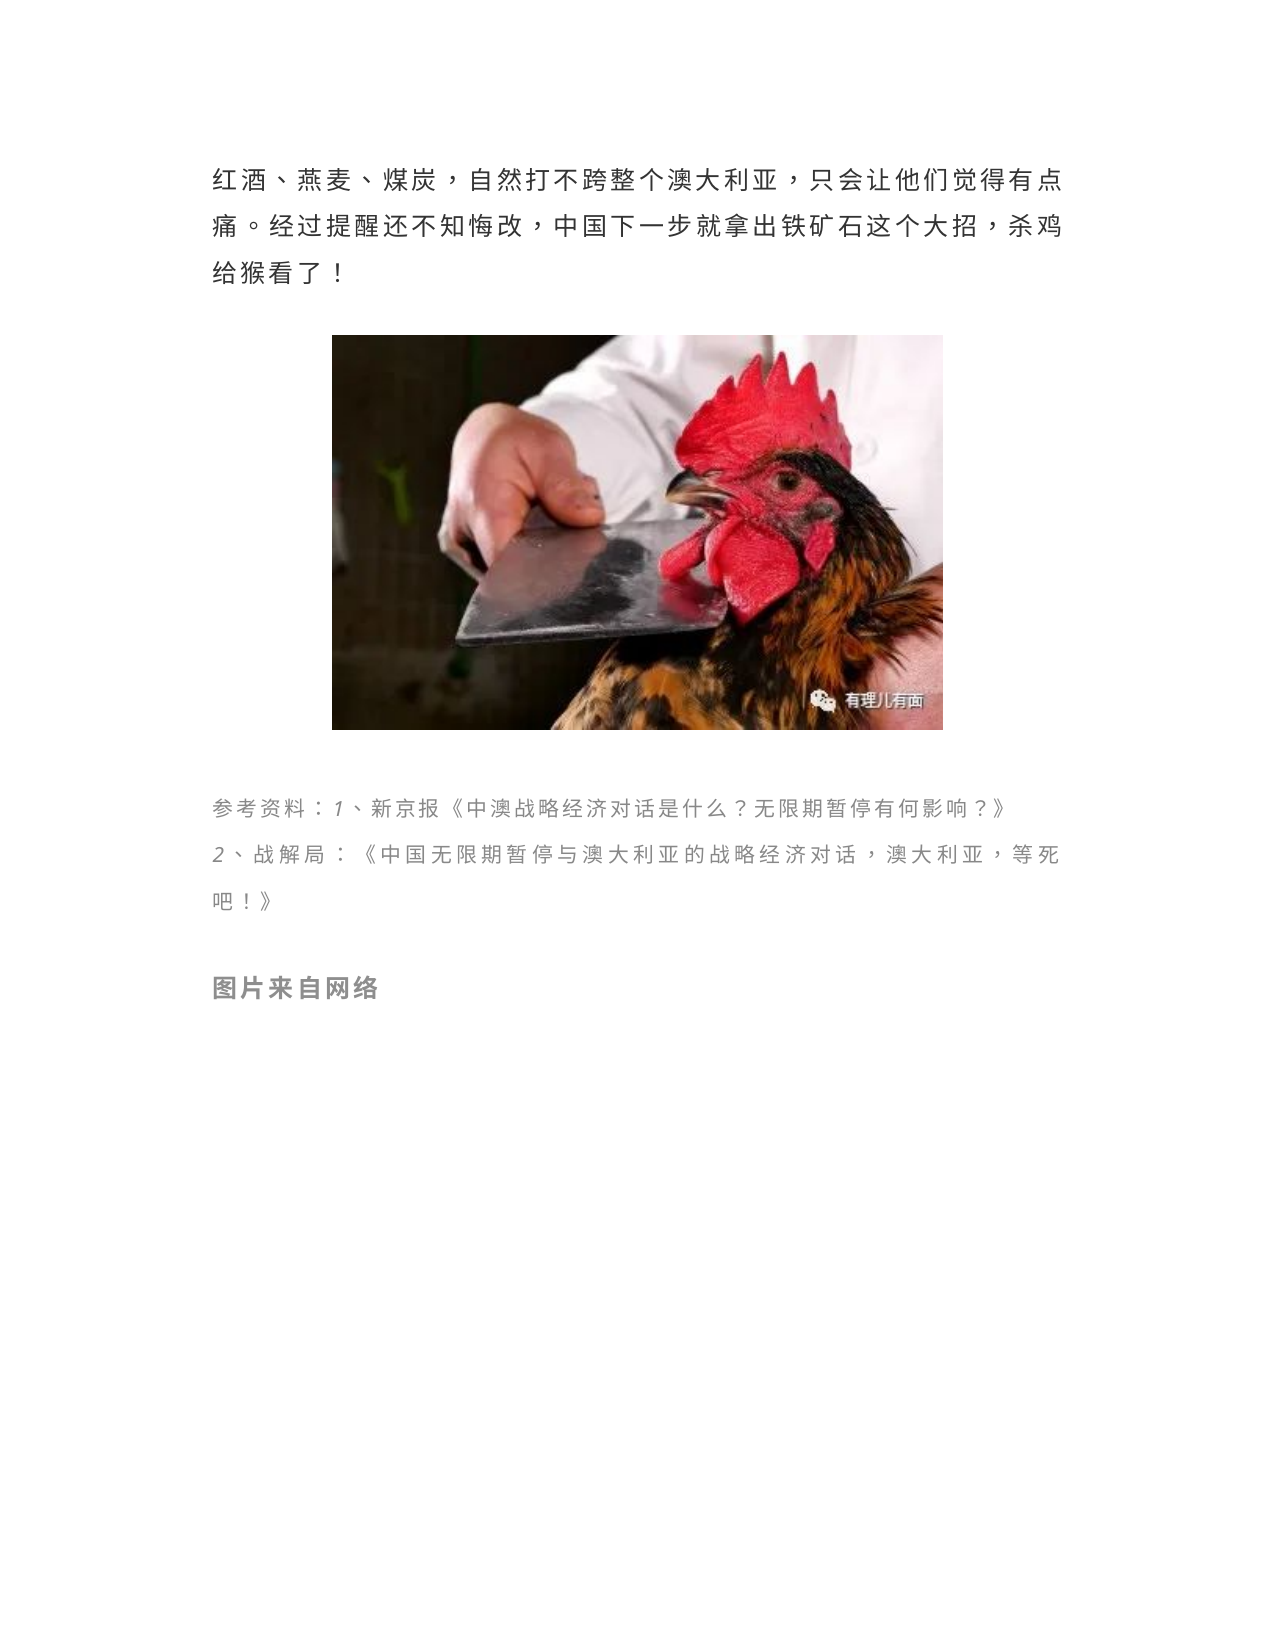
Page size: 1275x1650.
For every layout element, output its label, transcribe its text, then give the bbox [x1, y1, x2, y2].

text 图片来自网络 [212, 962, 1062, 1004]
picture [332, 335, 943, 730]
text 2、战解局：《中国无限期暂停与澳大利亚的战略经济对话，澳大利亚，等死吧！》 [212, 822, 1062, 915]
text 红酒、燕麦、煤炭，自然打不跨整个澳大利亚，只会让他们觉得有点痛。经过提醒还不知悔改，中国下一步就拿出铁矿石这个大招，杀鸡给猴看了！ [212, 150, 1062, 289]
text 参考资料：1、新京报《中澳战略经济对话是什么？无限期暂停有何影响？》 [212, 776, 1062, 822]
